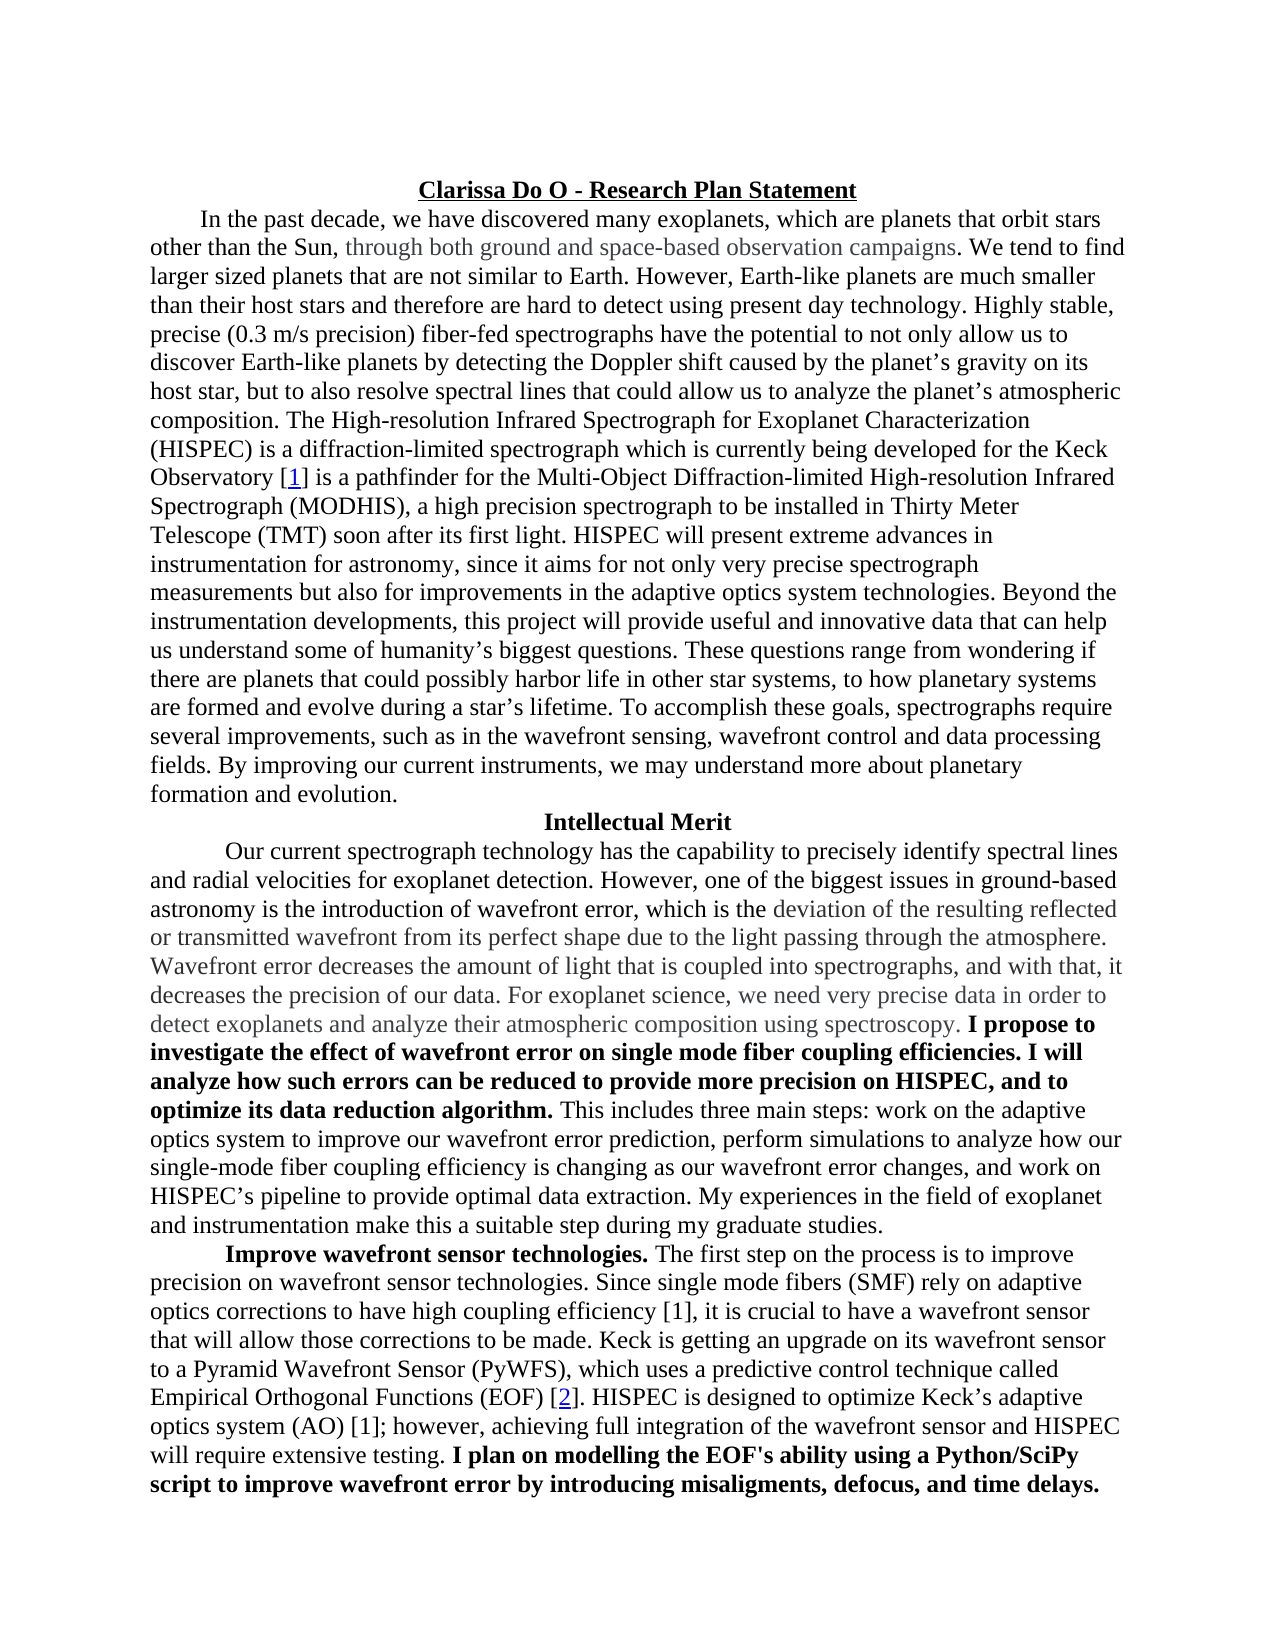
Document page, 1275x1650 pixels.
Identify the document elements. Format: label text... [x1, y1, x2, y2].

text In the past decade, we have discovered many exoplanets, which are planets that orbit stars other than the Sun, through both ground and space-based observation campaigns. We tend to find larger sized planets that are not similar to Earth. However, Earth-like planets are much smaller than their host stars and therefore are hard to detect using present day technology. Highly stable, precise (0.3 m/s precision) fiber-fed spectrographs have the potential to not only allow us to discover Earth-like planets by detecting the Doppler shift caused by the planet’s gravity on its host star, but to also resolve spectral lines that could allow us to analyze the planet’s atmospheric composition. The High-resolution Infrared Spectrograph for Exoplanet Characterization (HISPEC) is a diffraction-limited spectrograph which is currently being developed for the Keck Observatory [1] is a pathfinder for the Multi-Object Diffraction-limited High-resolution Infrared Spectrograph (MODHIS), a high precision spectrograph to be installed in Thirty Meter Telescope (TMT) soon after its first light. HISPEC will present extreme advances in instrumentation for astronomy, since it aims for not only very precise spectrograph measurements but also for improvements in the adaptive optics system technologies. Beyond the instrumentation developments, this project will provide useful and innovative data that can help us understand some of humanity’s biggest questions. These questions range from wondering if there are planets that could possibly harbor life in other star systems, to how planetary systems are formed and evolve during a star’s lifetime. To accomplish these goals, spectrographs require several improvements, such as in the wavefront sensing, wavefront control and data processing fields. By improving our current instruments, we may understand more about planetary formation and evolution. [150, 204, 1125, 807]
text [150, 1239, 1125, 1497]
text Clarissa Do O - Research Plan Statement [150, 175, 1125, 204]
text Intellectual Merit [150, 807, 1125, 836]
text Our current spectrograph technology has the capability to precisely identify spectral lines and radial velocities for exoplanet detection. However, one of the biggest issues in ground-based astronomy is the introduction of wavefront error, which is the deviation of the resulting reflected or transmitted wavefront from its perfect shape due to the light passing through the atmosphere. Wavefront error decreases the amount of light that is coupled into spectrographs, and with that, it decreases the precision of our data. For exoplanet science, we need very precise data in order to detect exoplanets and analyze their atmospheric composition using spectroscopy. I propose to investigate the effect of wavefront error on single mode fiber coupling efficiencies. I will analyze how such errors can be reduced to provide more precision on HISPEC, and to optimize its data reduction algorithm. This includes three main steps: work on the adaptive optics system to improve our wavefront error prediction, perform simulations to analyze how our single-mode fiber coupling efficiency is changing as our wavefront error changes, and work on HISPEC’s pipeline to provide optimal data extraction. My experiences in the field of exoplanet and instrumentation make this a suitable step during my graduate studies. [150, 836, 1125, 1239]
